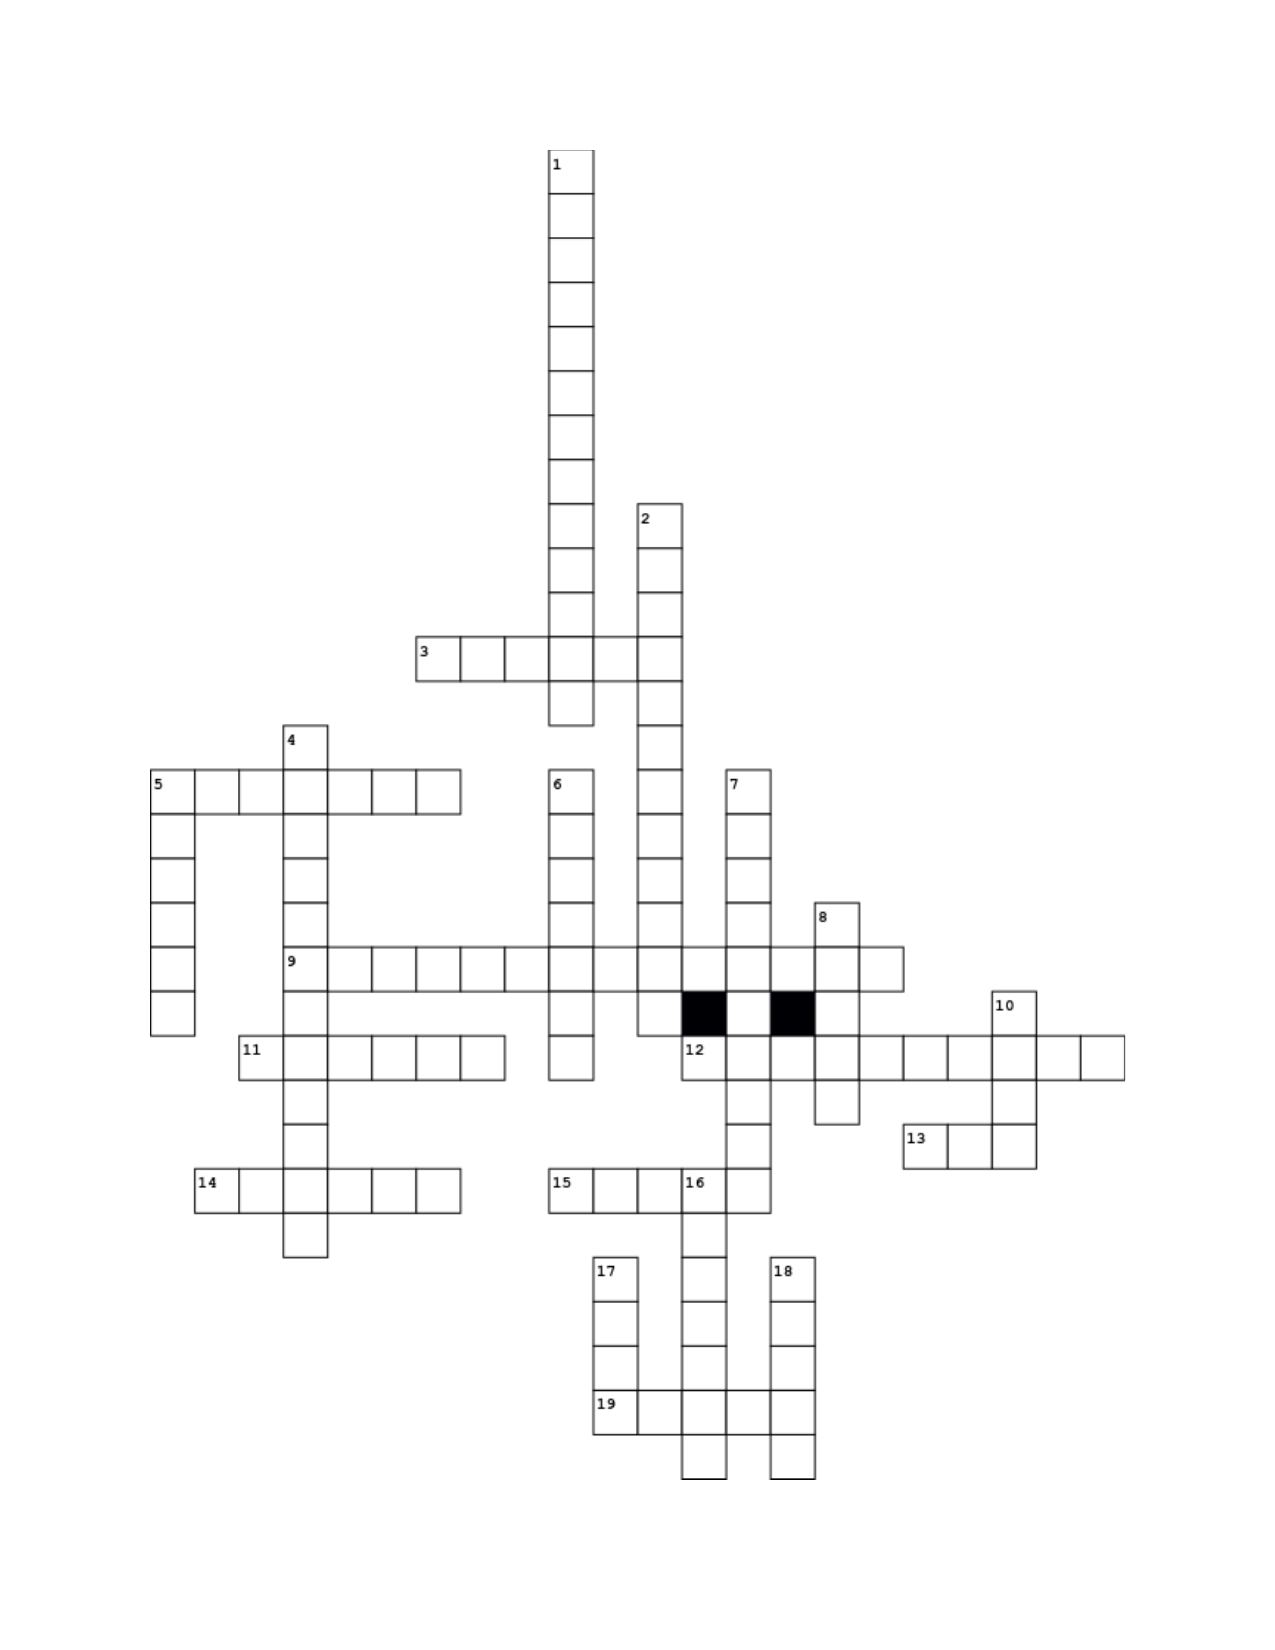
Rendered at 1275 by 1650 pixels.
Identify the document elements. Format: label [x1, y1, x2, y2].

picture [150, 150, 1125, 1480]
